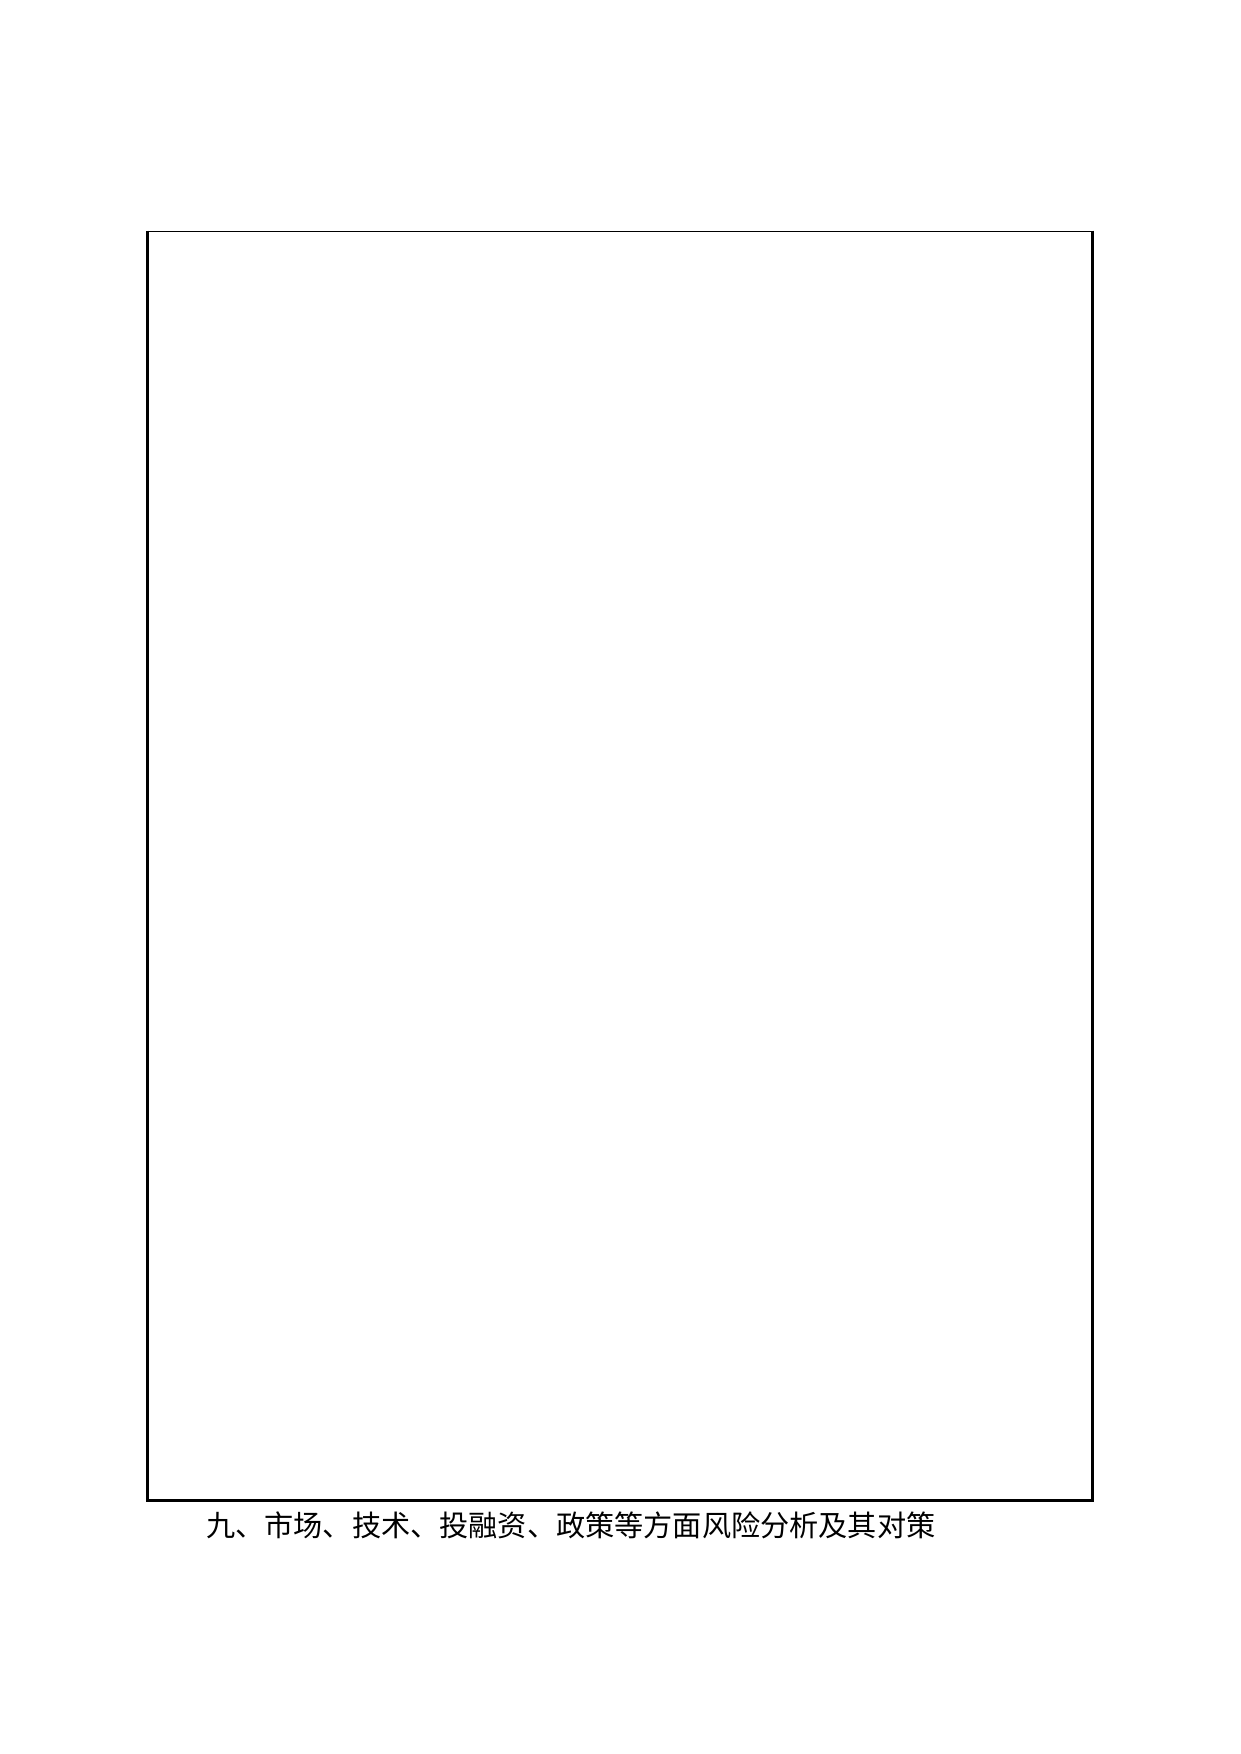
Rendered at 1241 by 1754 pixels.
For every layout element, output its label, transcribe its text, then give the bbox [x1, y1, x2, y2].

text 九、市场、技术、投融资、政策等方面风险分析及其对策 [148, 1502, 1092, 1544]
table_header [149, 232, 1091, 1499]
